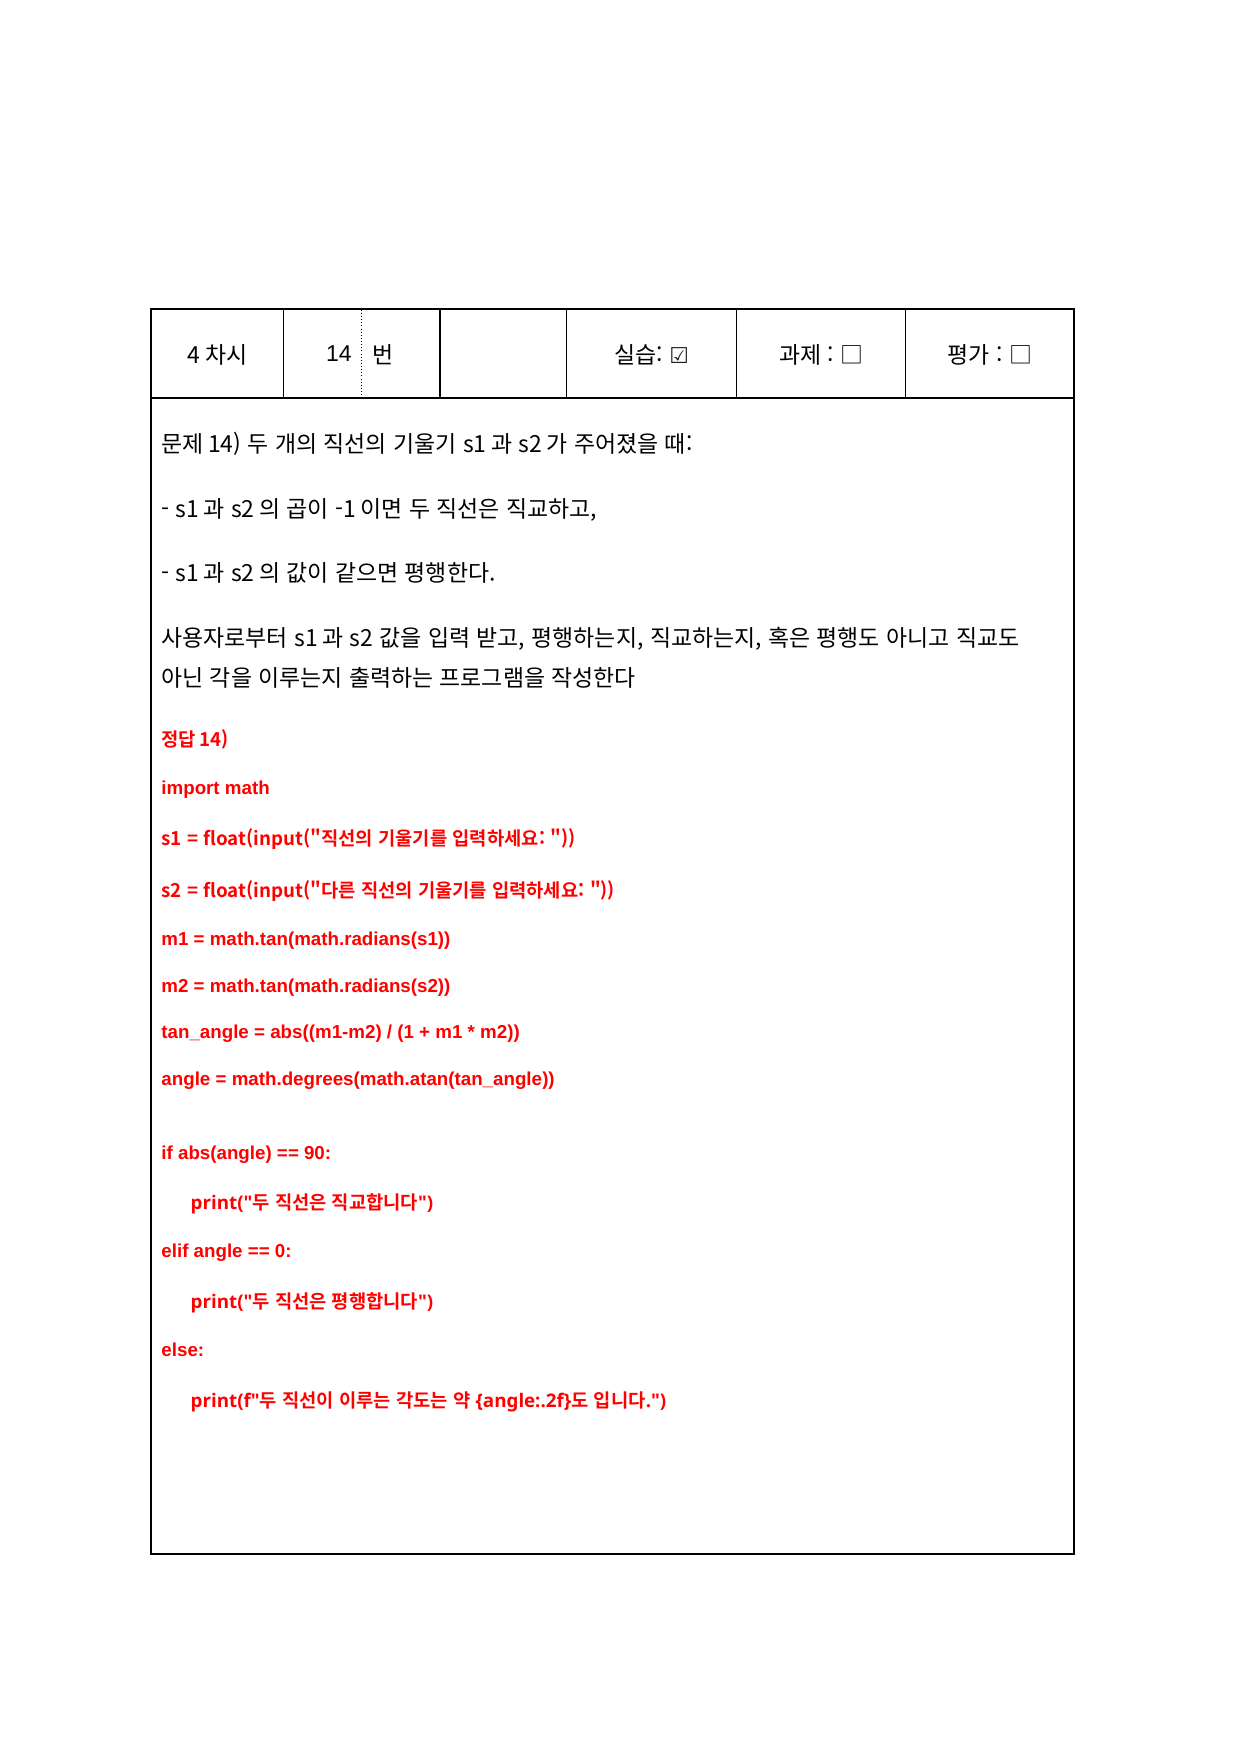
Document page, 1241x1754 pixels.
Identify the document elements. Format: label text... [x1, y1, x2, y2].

table_header [441, 310, 566, 397]
table_header 실습: ☑ [567, 310, 736, 397]
table_header 과제 : □ [737, 310, 905, 397]
table_header 평가 : □ [906, 310, 1073, 397]
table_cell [152, 399, 1073, 1553]
table_header 4차시 [152, 310, 283, 397]
table_header 번 [362, 310, 439, 397]
table_header 14 [284, 310, 362, 397]
